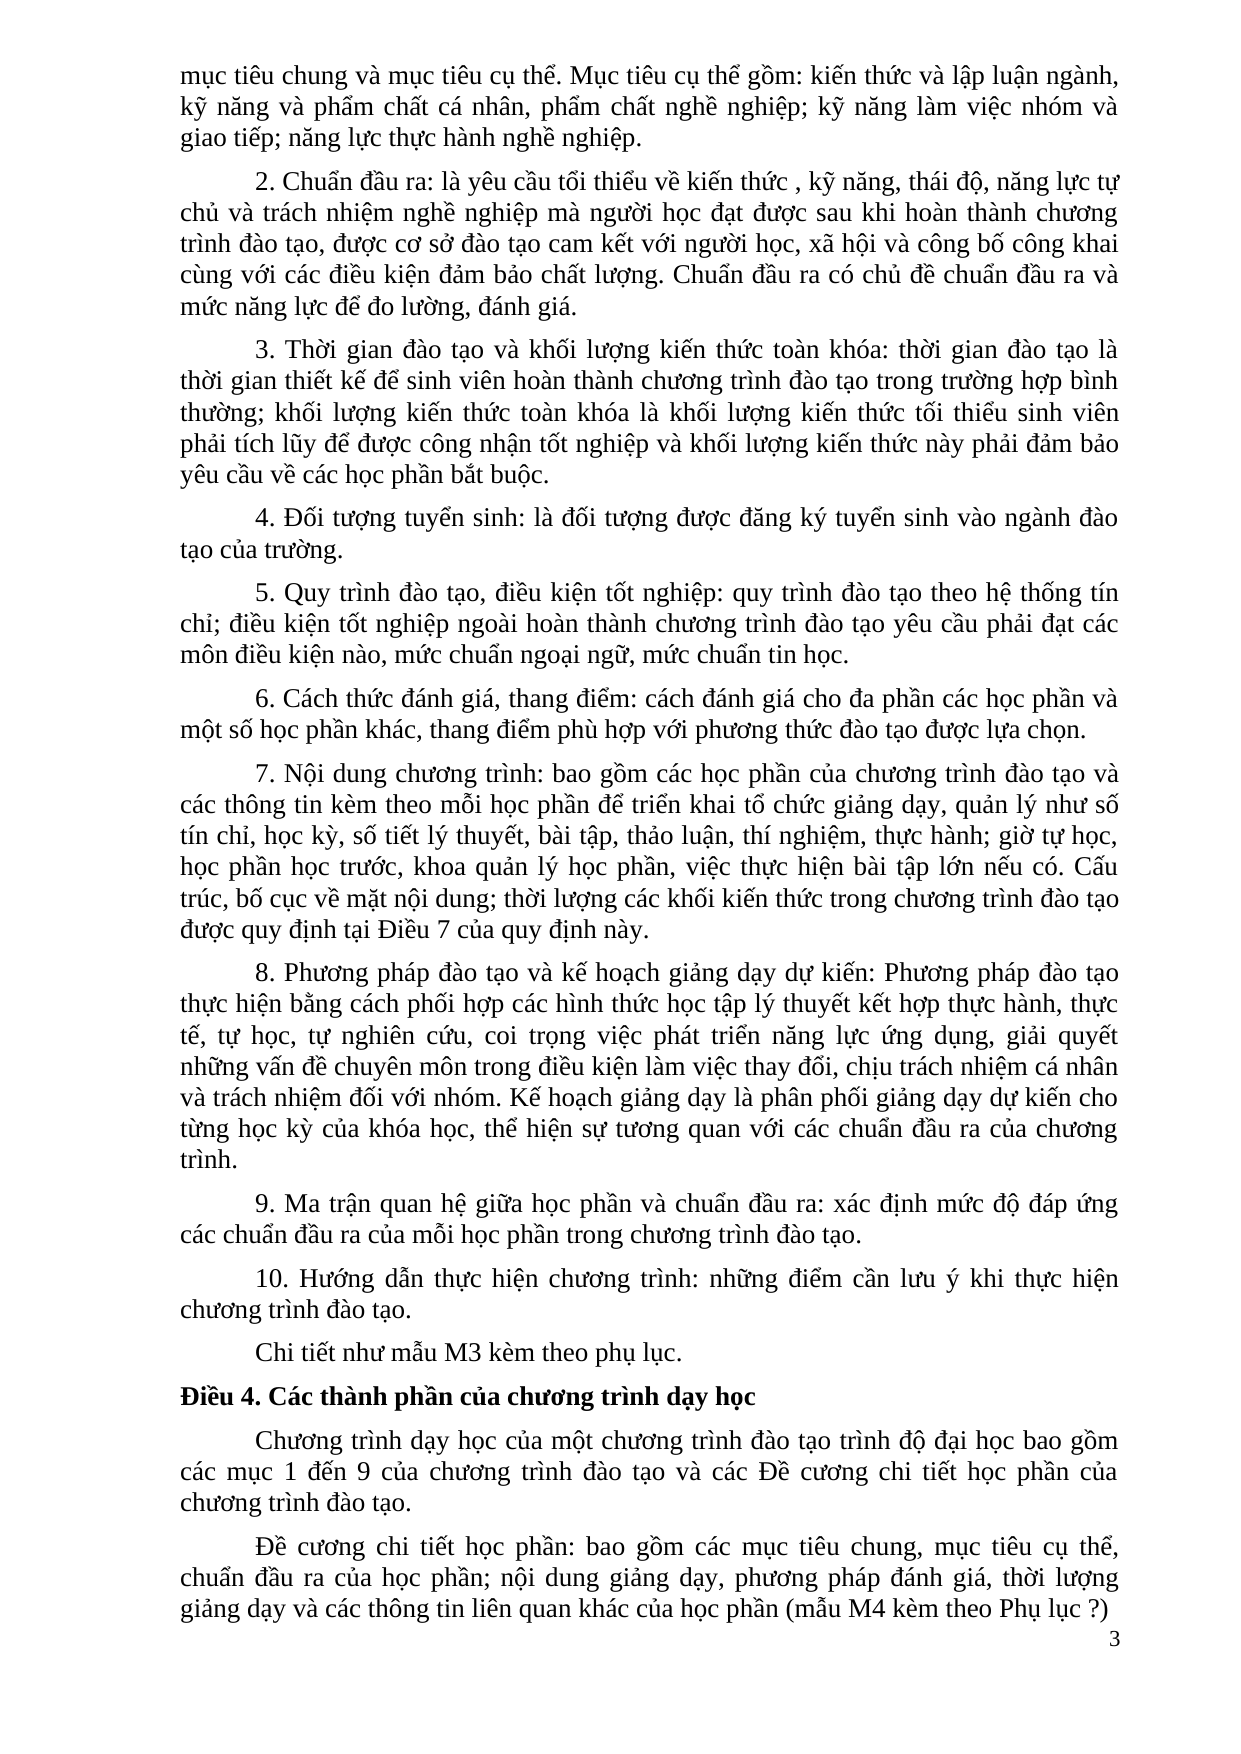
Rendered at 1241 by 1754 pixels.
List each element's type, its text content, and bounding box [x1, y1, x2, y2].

text 4. Đối tượng tuyển sinh: là đối tượng được đăng ký tuyển sinh vào ngành đào tạo của trường. [180, 502, 1120, 564]
text 2. Chuẩn đầu ra: là yêu cầu tổi thiểu về kiến thức , kỹ năng, thái độ, năng lực tự chủ và trách nhiệm nghề nghiệp mà người học đạt được sau khi hoàn thành chương trình đào tạo, được cơ sở đào tạo cam kết với người học, xã hội và công bố công khai cùng với các điều kiện đảm bảo chất lượng. Chuẩn đầu ra có chủ đề chuẩn đầu ra và mức năng lực để đo lường, đánh giá. [180, 165, 1120, 321]
text Chi tiết như mẫu M3 kèm theo phụ lục. [180, 1337, 1120, 1368]
text 5. Quy trình đào tạo, điều kiện tốt nghiệp: quy trình đào tạo theo hệ thống tín chỉ; điều kiện tốt nghiệp ngoài hoàn thành chương trình đào tạo yêu cầu phải đạt các môn điều kiện nào, mức chuẩn ngoại ngữ, mức chuẩn tin học. [180, 576, 1120, 670]
text 8. Phương pháp đào tạo và kế hoạch giảng dạy dự kiến: Phương pháp đào tạo thực hiện bằng cách phối hợp các hình thức học tập lý thuyết kết hợp thực hành, thực tế, tự học, tự nghiên cứu, coi trọng việc phát triển năng lực ứng dụng, giải quyết những vấn đề chuyên môn trong điều kiện làm việc thay đổi, chịu trách nhiệm cá nhân và trách nhiệm đối với nhóm. Kế hoạch giảng dạy là phân phối giảng dạy dự kiến cho từng học kỳ của khóa học, thể hiện sự tương quan với các chuẩn đầu ra của chương trình. [180, 956, 1120, 1174]
text 10. Hướng dẫn thực hiện chương trình: những điểm cần lưu ý khi thực hiện chương trình đào tạo. [180, 1262, 1120, 1324]
text 7. Nội dung chương trình: bao gồm các học phần của chương trình đào tạo và các thông tin kèm theo mỗi học phần để triển khai tổ chức giảng dạy, quản lý như số tín chỉ, học kỳ, số tiết lý thuyết, bài tập, thảo luận, thí nghiệm, thực hành; giờ tự học, học phần học trước, khoa quản lý học phần, việc thực hiện bài tập lớn nếu có. Cấu trúc, bố cục về mặt nội dung; thời lượng các khối kiến thức trong chương trình đào tạo được quy định tại Điều 7 của quy định này. [180, 757, 1120, 944]
subtitle Điều 4. Các thành phần của chương trình dạy học [180, 1380, 1120, 1411]
text Đề cương chi tiết học phần: bao gồm các mục tiêu chung, mục tiêu cụ thể, chuẩn đầu ra của học phần; nội dung giảng dạy, phương pháp đánh giá, thời lượng giảng dạy và các thông tin liên quan khác của học phần (mẫu M4 kèm theo Phụ lục ?) [180, 1530, 1120, 1623]
text Chương trình dạy học của một chương trình đào tạo trình độ đại học bao gồm các mục 1 đến 9 của chương trình đào tạo và các Đề cương chi tiết học phần của chương trình đào tạo. [180, 1424, 1120, 1517]
text 9. Ma trận quan hệ giữa học phần và chuẩn đầu ra: xác định mức độ đáp ứng các chuẩn đầu ra của mỗi học phần trong chương trình đào tạo. [180, 1187, 1120, 1249]
text 3. Thời gian đào tạo và khối lượng kiến thức toàn khóa: thời gian đào tạo là thời gian thiết kế để sinh viên hoàn thành chương trình đào tạo trong trường hợp bình thường; khối lượng kiến thức toàn khóa là khối lượng kiến thức tối thiểu sinh viên phải tích lũy để được công nhận tốt nghiệp và khối lượng kiến thức này phải đảm bảo yêu cầu về các học phần bắt buộc. [180, 333, 1120, 489]
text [180, 59, 1120, 153]
text 6. Cách thức đánh giá, thang điểm: cách đánh giá cho đa phần các học phần và một số học phần khác, thang điểm phù hợp với phương thức đào tạo được lựa chọn. [180, 682, 1120, 744]
